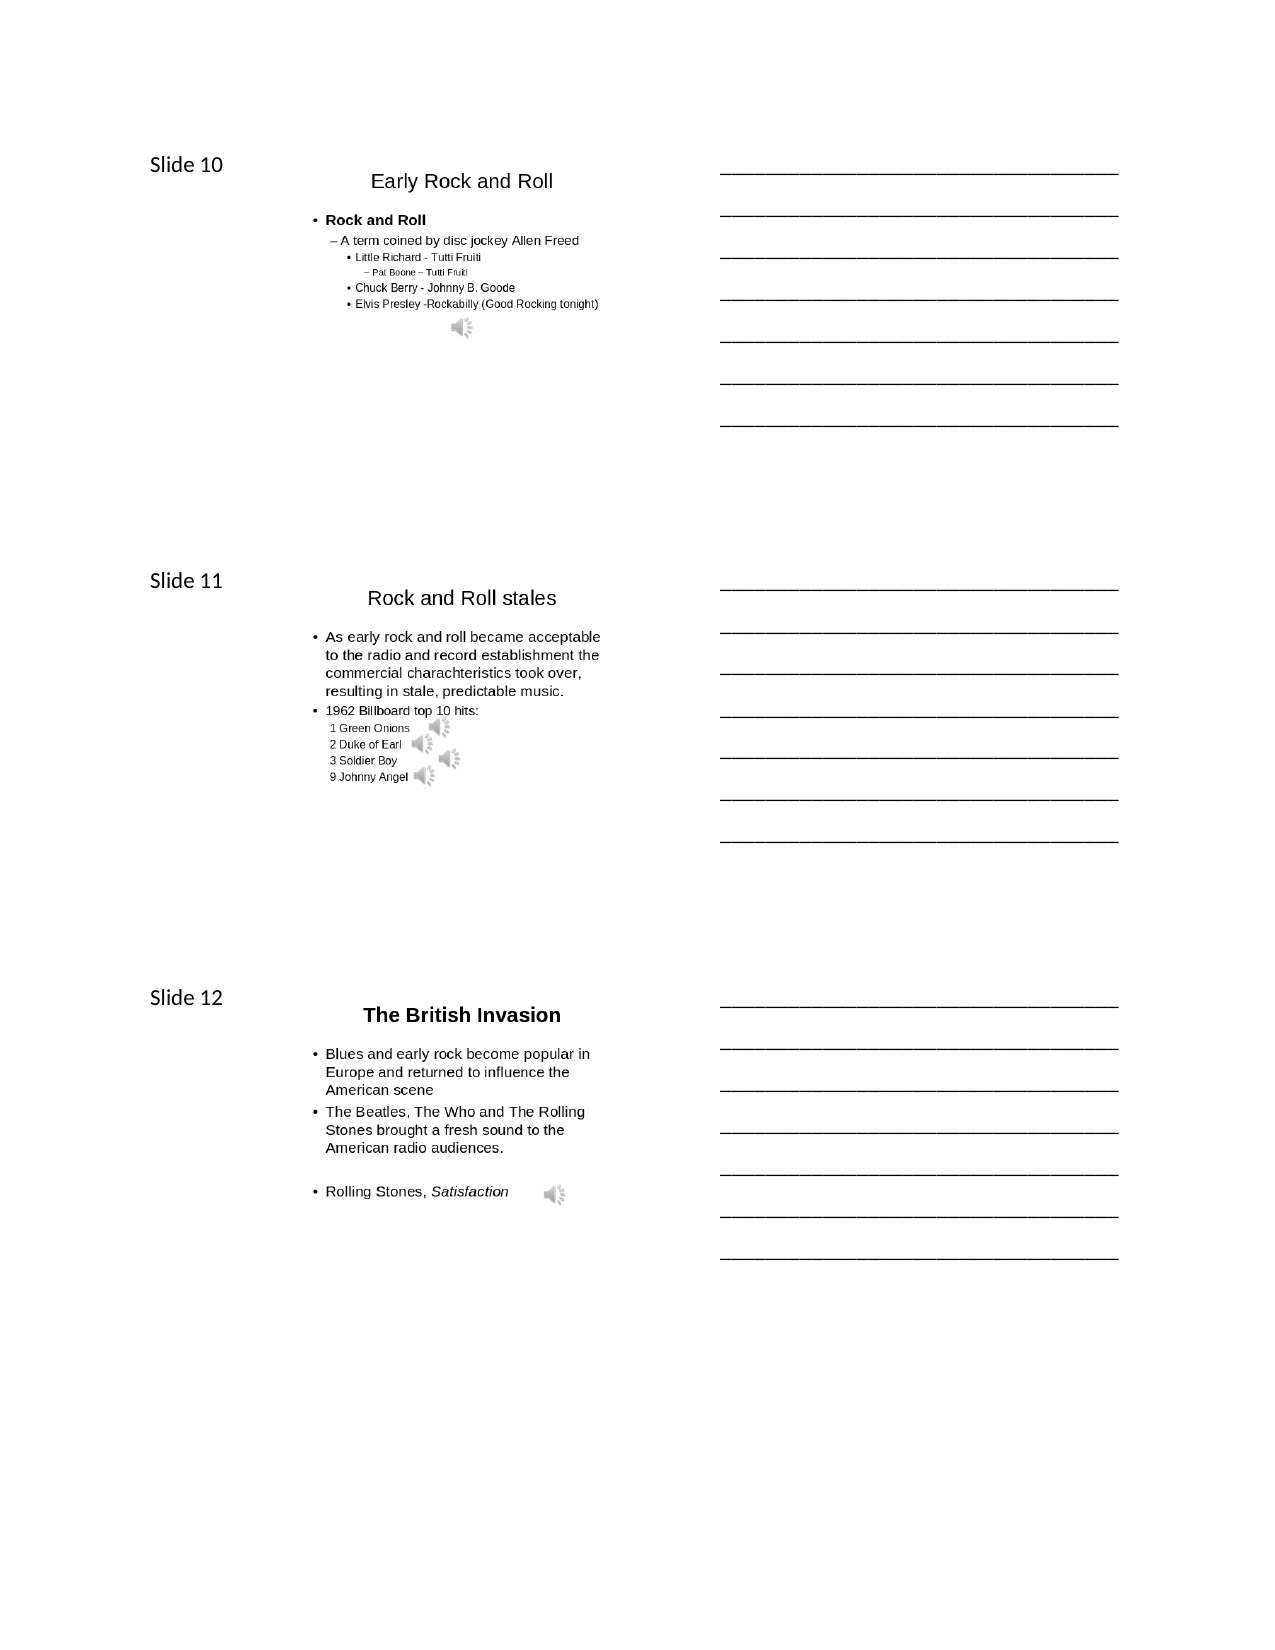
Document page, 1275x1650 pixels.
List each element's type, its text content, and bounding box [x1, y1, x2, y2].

table_cell [281, 983, 709, 1400]
table_cell [281, 150, 709, 567]
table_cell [709, 983, 1177, 1400]
table_cell Slide 11 [139, 567, 281, 983]
table_cell [281, 567, 709, 983]
table_cell Slide 12 [139, 983, 281, 1400]
table_cell Slide 10 [139, 150, 281, 567]
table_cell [709, 150, 1177, 567]
